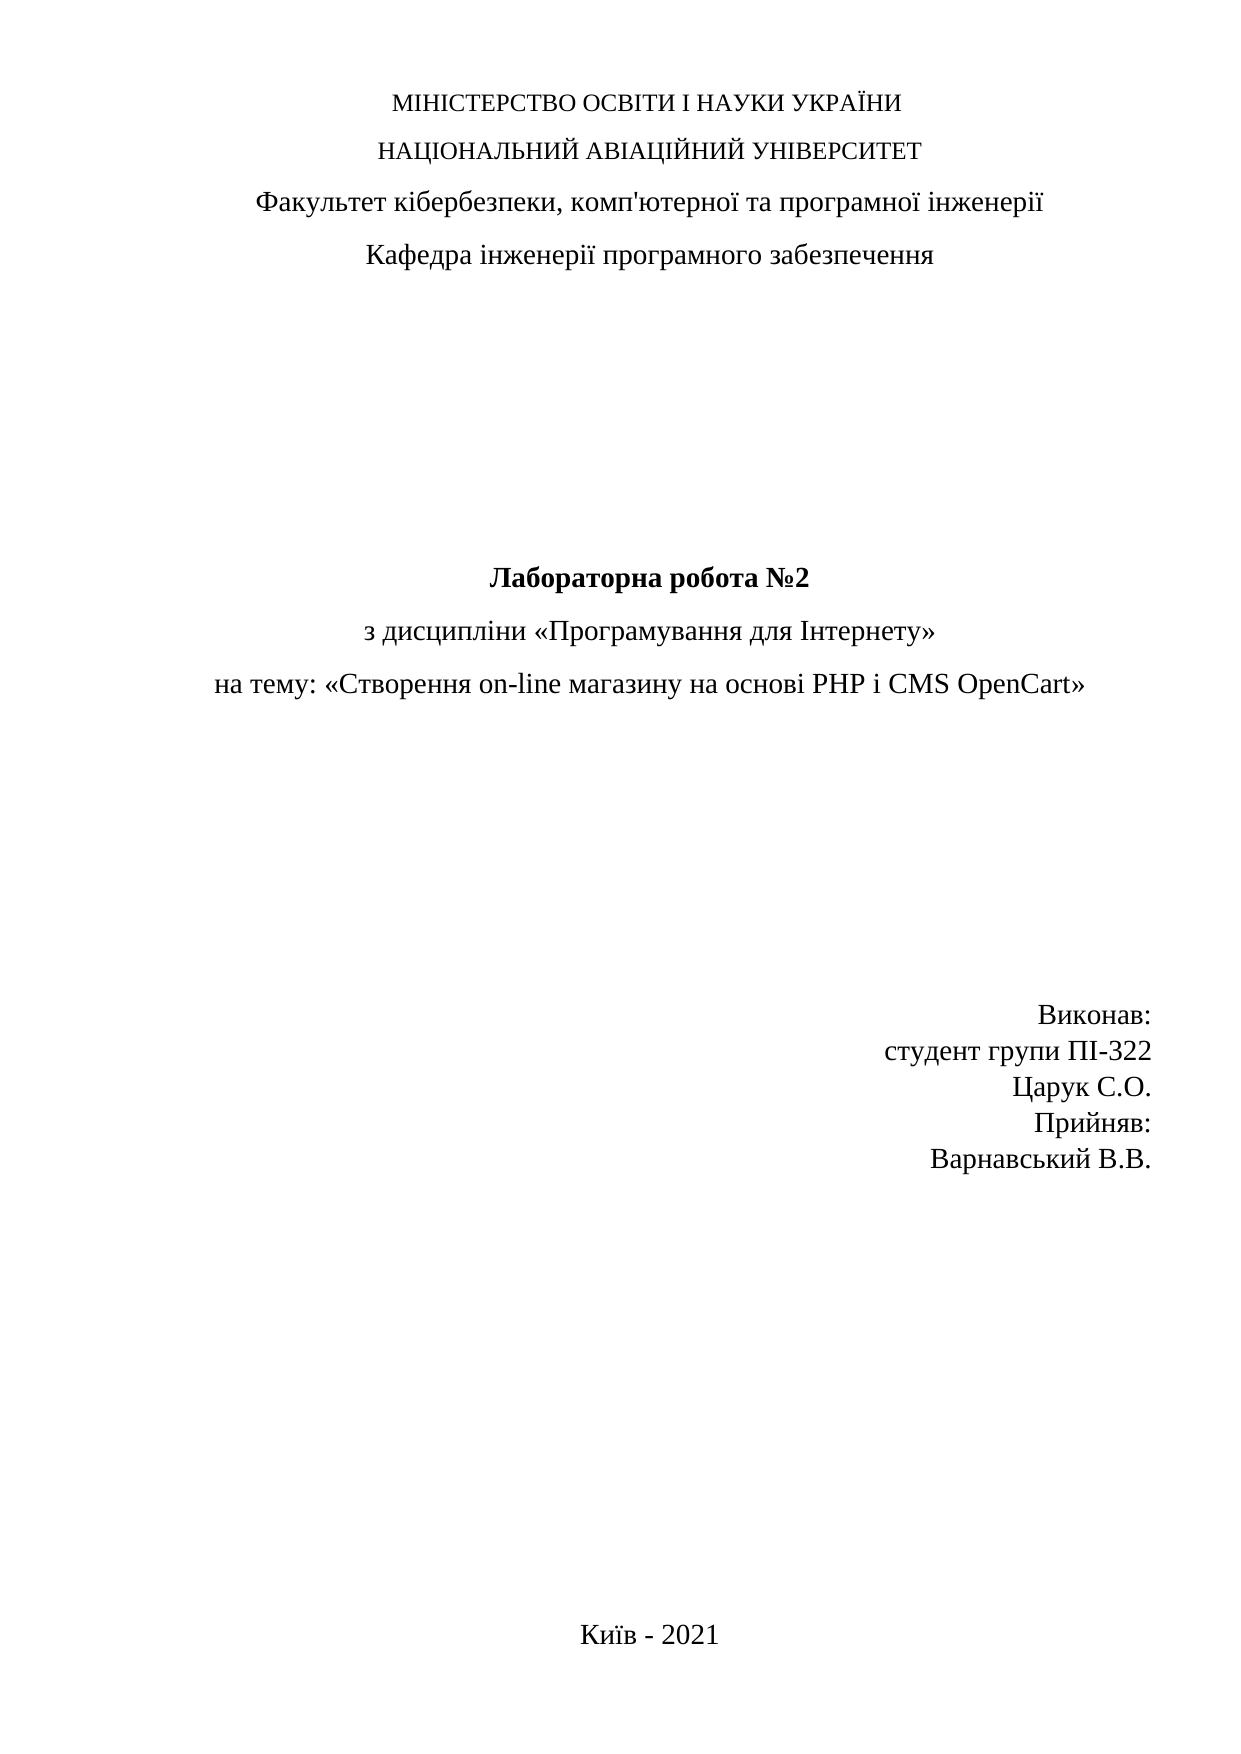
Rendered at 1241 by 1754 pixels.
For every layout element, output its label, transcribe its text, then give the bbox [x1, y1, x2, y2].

text на тему: «Створення on-line магазину на основі РНР і CMS OpenCart» [148, 666, 1152, 699]
text НАЦІОНАЛЬНИЙ АВІАЦІЙНИЙ УНІВЕРСИТЕТ [148, 136, 1152, 165]
text Виконав: студент групи ПІ-322 Царук С.О. Прийняв: Варнавський В.В. [738, 997, 1152, 1175]
text Кафедра інженерії програмного забезпечення [148, 237, 1152, 270]
text з дисципліни «Програмування для Інтернету» [148, 613, 1152, 647]
text МІНІСТЕРСТВО ОСВІТИ І НАУКИ УКРАЇНИ [148, 88, 1152, 117]
text Київ - 2021 [148, 1617, 1152, 1650]
text Факультет кібербезпеки, комп'ютерної та програмної інженерії [148, 184, 1152, 217]
text Лабораторна робота №2 [148, 560, 1152, 594]
